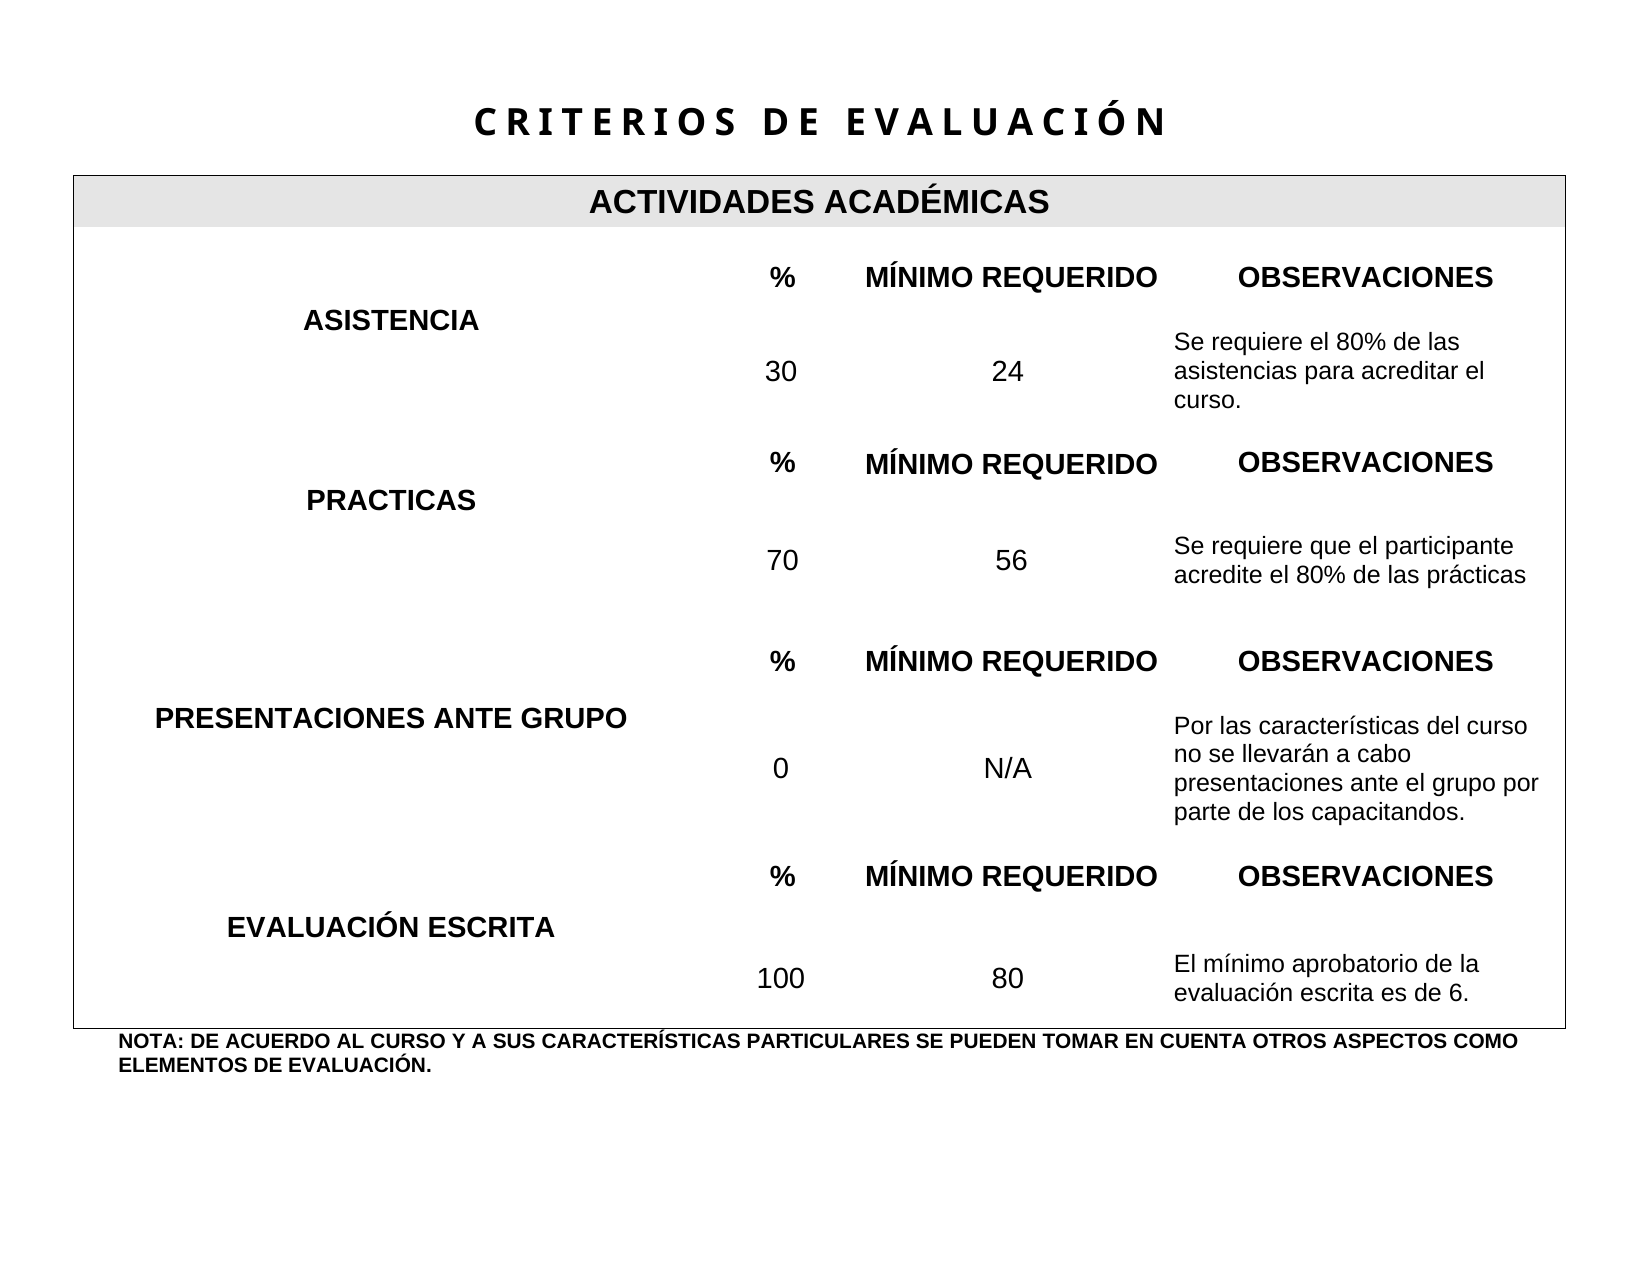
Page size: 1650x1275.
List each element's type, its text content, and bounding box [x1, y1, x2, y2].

table_cell 56 [856, 510, 1166, 610]
table_cell Se requiere que el participante acredite el 80% de las prácticas [1166, 510, 1565, 610]
table_header ACTIVIDADES ACADÉMICAS [74, 176, 1565, 227]
table_cell % [709, 227, 856, 327]
table_cell 0 [709, 711, 856, 826]
text CRITERIOS DE EVALUACIÓN [59, 95, 1580, 146]
table_cell Se requiere el 80% de las asistencias para acreditar el curso. [1166, 328, 1565, 414]
table_cell MÍNIMO REQUERIDO [856, 414, 1166, 509]
table_cell OBSERVACIONES [1166, 826, 1565, 926]
table_cell 30 [709, 328, 856, 414]
table_cell 70 [709, 510, 856, 610]
table_cell OBSERVACIONES [1166, 414, 1565, 509]
table_cell PRACTICAS [74, 414, 709, 610]
table_cell PRESENTACIONES ANTE GRUPO [74, 610, 709, 826]
table_cell % [709, 610, 856, 711]
table_cell OBSERVACIONES [1166, 610, 1565, 711]
table_cell Por las características del curso no se llevarán a cabo presentaciones ante el grupo por parte de los capacitandos. [1166, 711, 1565, 826]
table_cell 100 [709, 926, 856, 1028]
table_cell N/A [856, 711, 1166, 826]
table_cell OBSERVACIONES [1166, 227, 1565, 327]
table_cell MÍNIMO REQUERIDO [856, 610, 1166, 711]
table_cell EVALUACIÓN ESCRITA [74, 826, 709, 1028]
table_cell % [709, 826, 856, 926]
table_cell MÍNIMO REQUERIDO [856, 826, 1166, 926]
table_cell MÍNIMO REQUERIDO [856, 227, 1166, 327]
table_cell 24 [856, 328, 1166, 414]
text NOTA: DE ACUERDO AL CURSO Y A SUS CARACTERÍSTICAS PARTICULARES SE PUEDEN TOMAR EN CUENTA OTROS ASPECTOS COMO ELEMENTOS DE EVALUACIÓN. [118, 1029, 1521, 1077]
table_cell El mínimo aprobatorio de la evaluación escrita es de 6. [1166, 926, 1565, 1028]
table_cell ASISTENCIA [74, 227, 709, 414]
table_cell % [709, 414, 856, 509]
table_cell 80 [856, 926, 1166, 1028]
